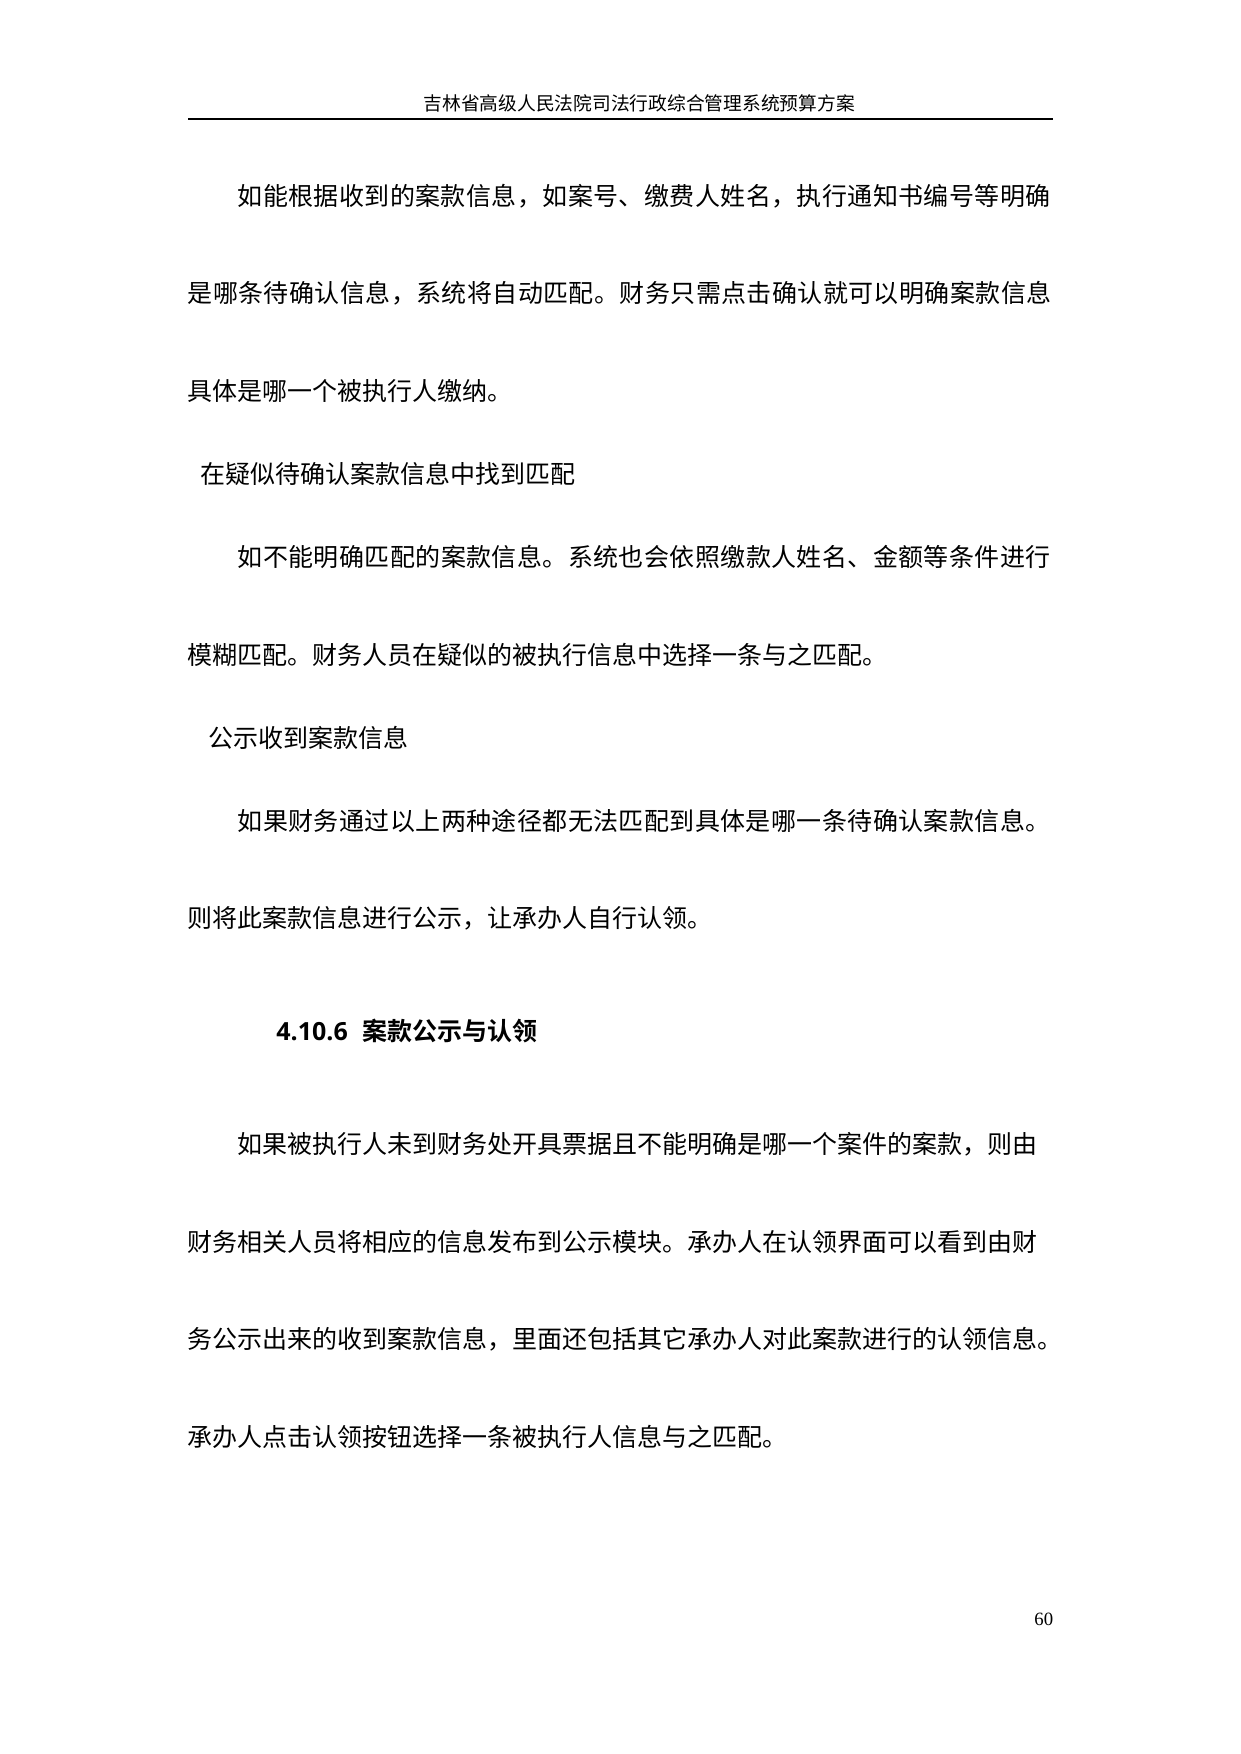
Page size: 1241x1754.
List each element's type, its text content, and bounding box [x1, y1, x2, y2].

text 在疑似待确认案款信息中找到匹配 [187, 440, 1053, 505]
text 如能根据收到的案款信息，如案号、缴费人姓名，执行通知书编号等明确是哪条待确认信息，系统将自动匹配。财务只需点击确认就可以明确案款信息具体是哪一个被执行人缴纳。 [187, 162, 1053, 422]
text 如不能明确匹配的案款信息。系统也会依照缴款人姓名、金额等条件进行模糊匹配。财务人员在疑似的被执行信息中选择一条与之匹配。 [187, 523, 1053, 686]
text 如果被执行人未到财务处开具票据且不能明确是哪一个案件的案款，则由财务相关人员将相应的信息发布到公示模块。承办人在认领界面可以看到由财务公示出来的收到案款信息，里面还包括其它承办人对此案款进行的认领信息。承办人点击认领按钮选择一条被执行人信息与之匹配。 [187, 1110, 1053, 1468]
subtitle 案款公示与认领 [276, 997, 1053, 1062]
text 如果财务通过以上两种途径都无法匹配到具体是哪一条待确认案款信息。则将此案款信息进行公示，让承办人自行认领。 [187, 787, 1053, 949]
text 公示收到案款信息 [187, 704, 1053, 769]
